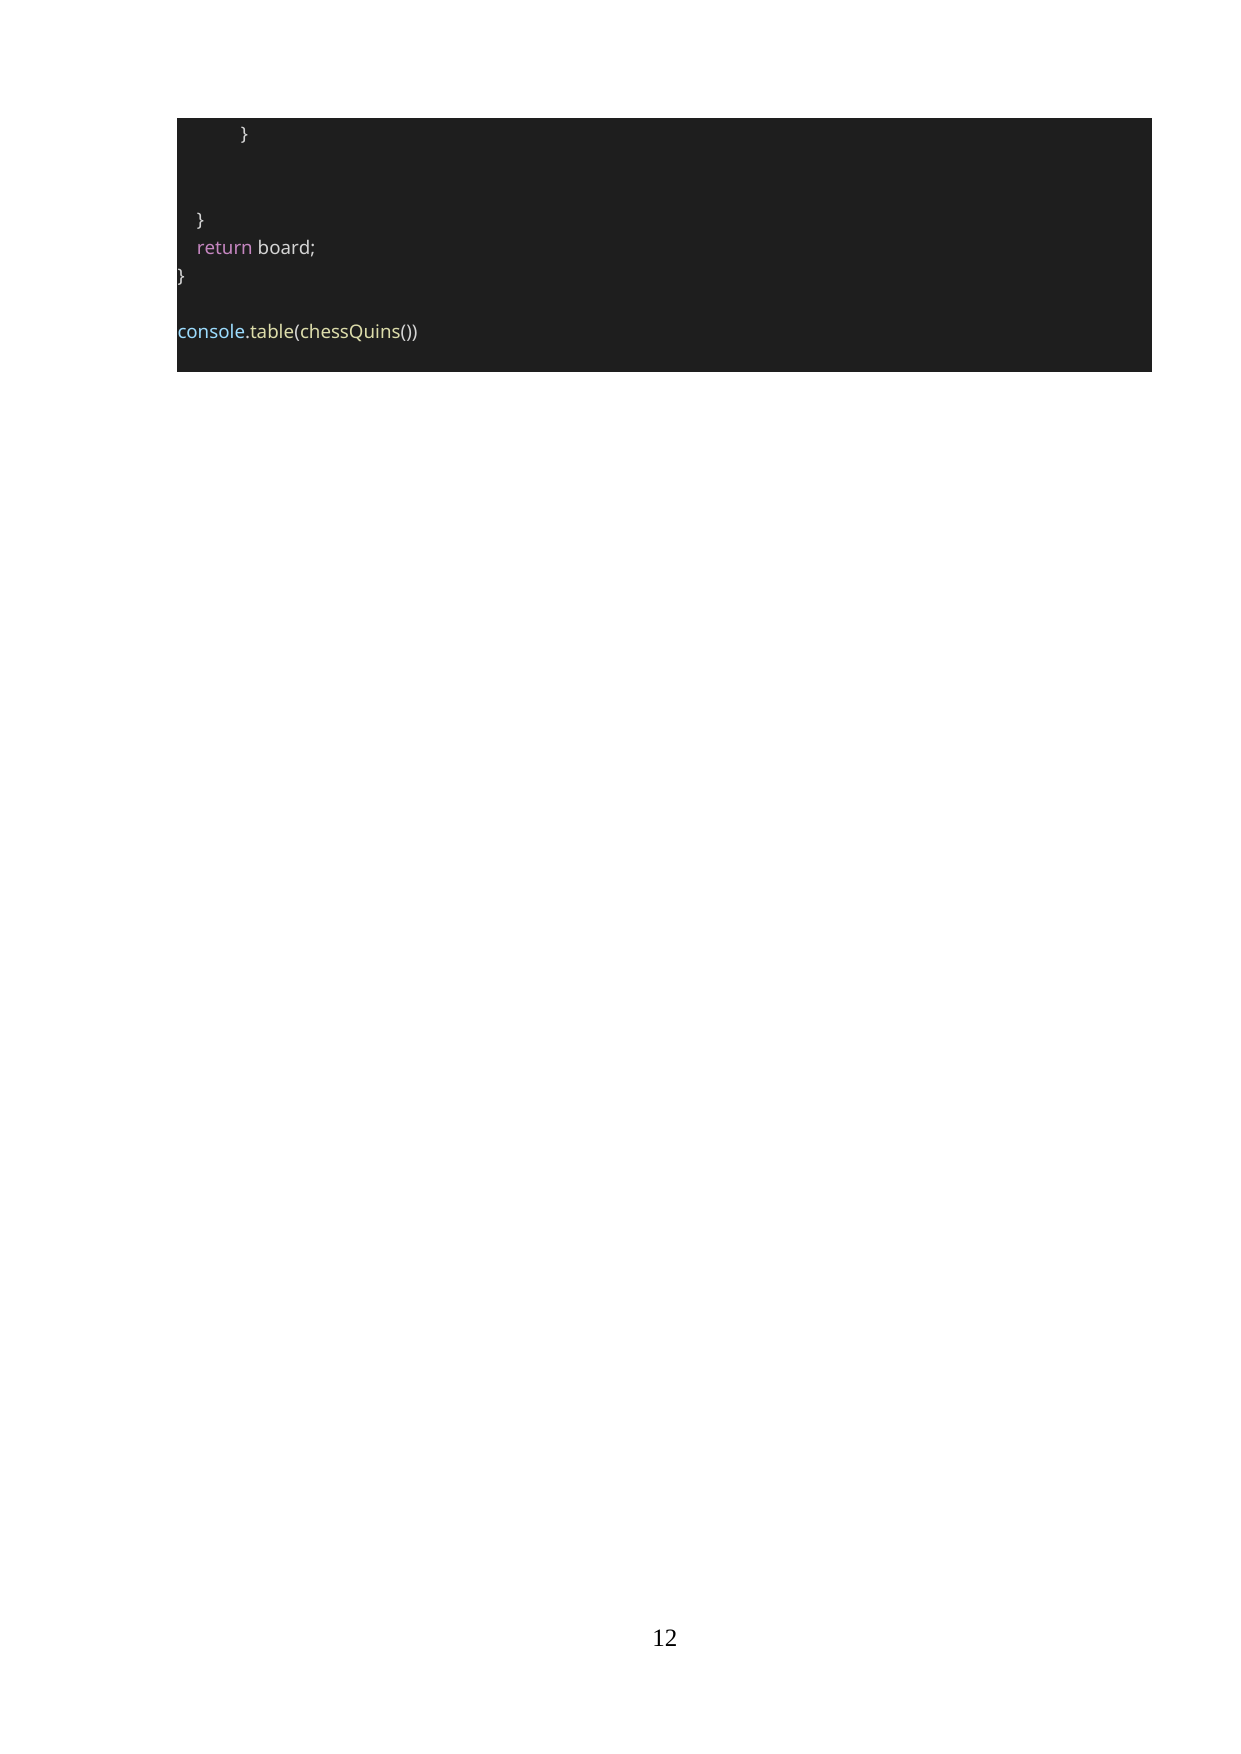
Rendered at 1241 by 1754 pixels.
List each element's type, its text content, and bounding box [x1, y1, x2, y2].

text } [177, 260, 1152, 288]
text return board; [177, 232, 1152, 260]
text } [177, 204, 1152, 232]
text console.table(chessQuins()) [177, 316, 1152, 344]
text } [177, 118, 1152, 146]
